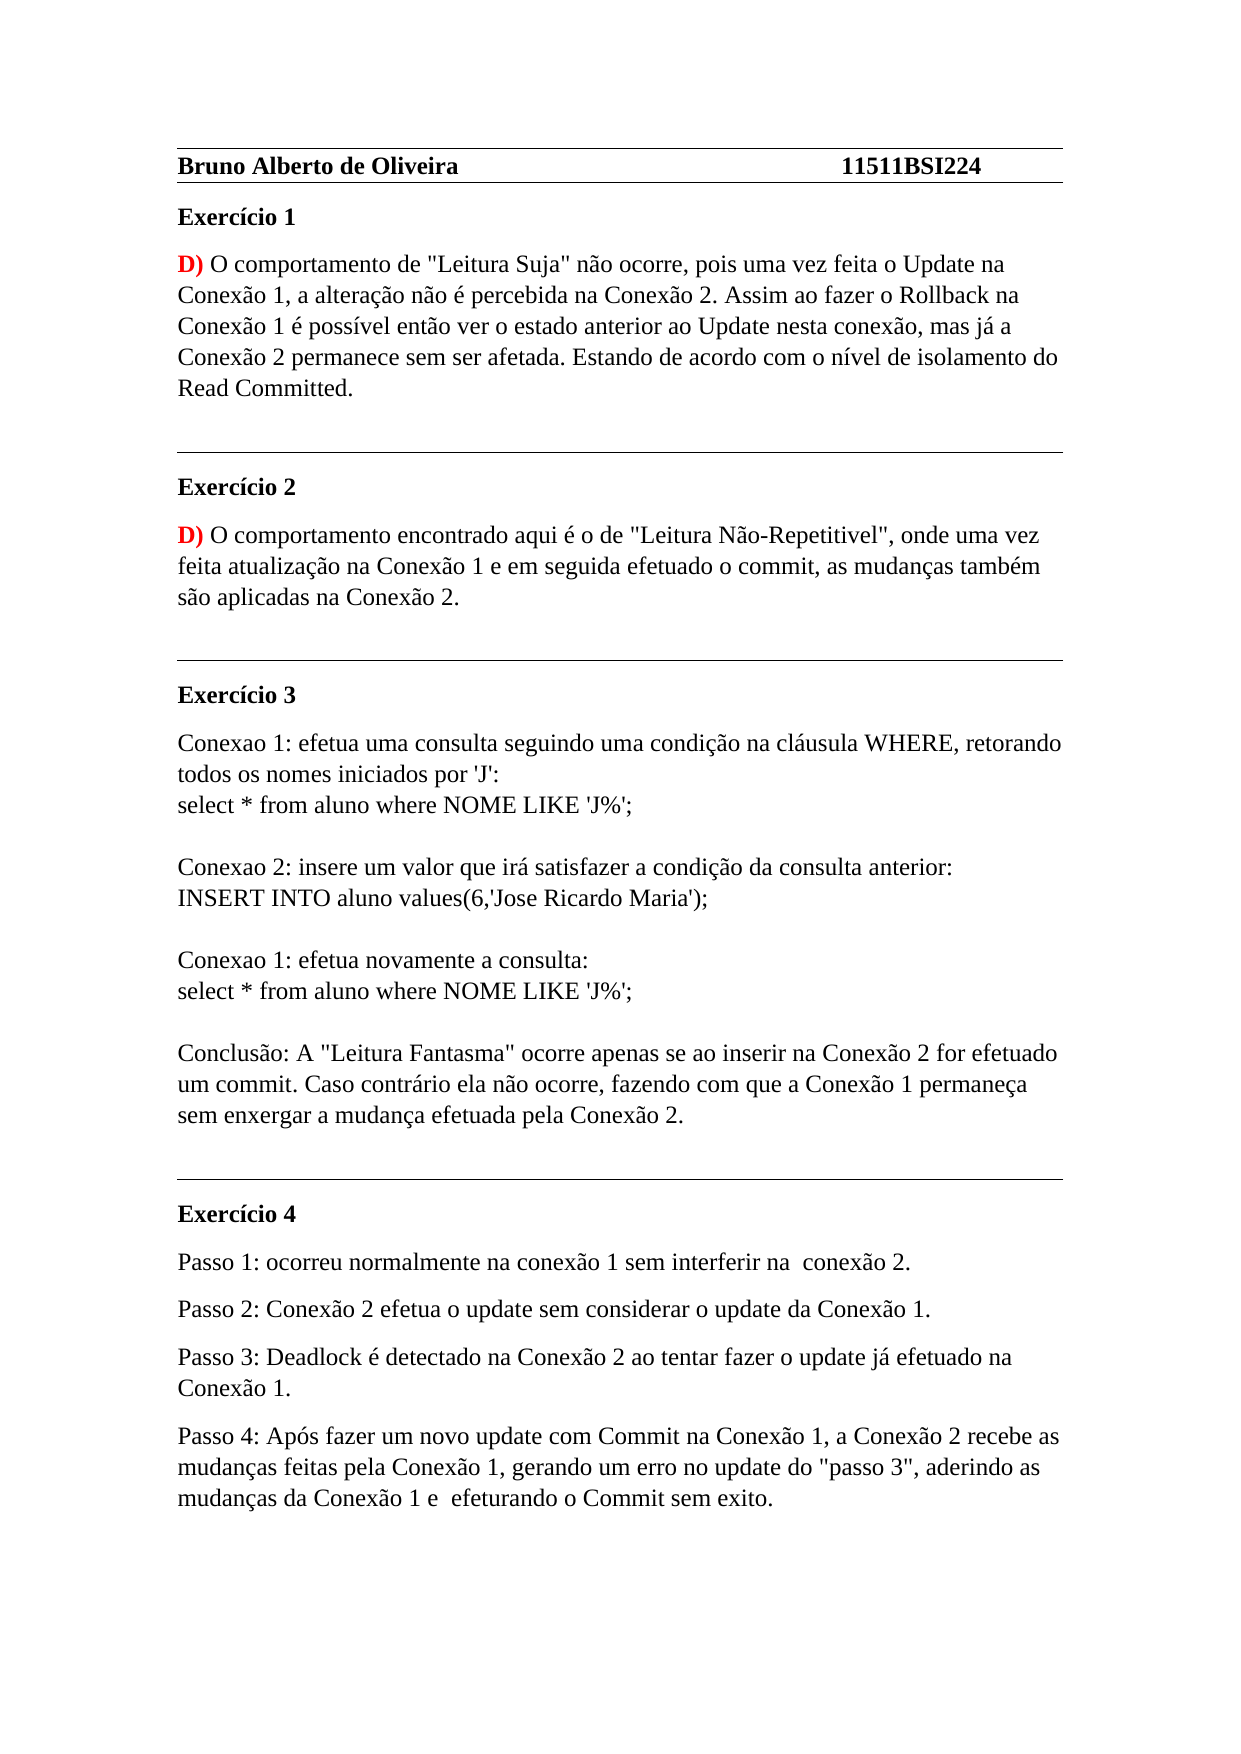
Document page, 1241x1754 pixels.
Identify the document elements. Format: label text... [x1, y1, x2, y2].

text Conexao 2: insere um valor que irá satisfazer a condição da consulta anterior: [177, 852, 1063, 881]
text select * from aluno where NOME LIKE 'J%'; [177, 976, 1063, 1005]
text Conexao 1: efetua uma consulta seguindo uma condição na cláusula WHERE, retorando todos os nomes iniciados por 'J': [177, 728, 1063, 788]
text Conclusão: A "Leitura Fantasma" ocorre apenas se ao inserir na Conexão 2 for efetuado um commit. Caso contrário ela não ocorre, fazendo com que a Conexão 1 permaneça sem enxergar a mudança efetuada pela Conexão 2. [177, 1038, 1063, 1129]
text Exercício 1 [177, 202, 1063, 230]
text Passo 1: ocorreu normalmente na conexão 1 sem interferir na conexão 2. [177, 1247, 1063, 1276]
text Bruno Alberto de Oliveira 11511BSI224 [177, 149, 1063, 182]
text D) O comportamento encontrado aqui é o de "Leitura Não-Repetitivel", onde uma vez feita atualização na Conexão 1 e em seguida efetuado o commit, as mudanças também são aplicadas na Conexão 2. [177, 520, 1063, 611]
text Exercício 4 [177, 1199, 1063, 1228]
text select * from aluno where NOME LIKE 'J%'; [177, 790, 1063, 819]
text Exercício 3 [177, 680, 1063, 709]
text Conexao 1: efetua novamente a consulta: [177, 945, 1063, 974]
text INSERT INTO aluno values(6,'Jose Ricardo Maria'); [177, 883, 1063, 912]
text Passo 4: Após fazer um novo update com Commit na Conexão 1, a Conexão 2 recebe as mudanças feitas pela Conexão 1, gerando um erro no update do "passo 3", aderindo as mudanças da Conexão 1 e efeturando o Commit sem exito. [177, 1421, 1063, 1512]
text Passo 3: Deadlock é detectado na Conexão 2 ao tentar fazer o update já efetuado na Conexão 1. [177, 1342, 1063, 1402]
text Exercício 2 [177, 472, 1063, 501]
text D) O comportamento de "Leitura Suja" não ocorre, pois uma vez feita o Update na Conexão 1, a alteração não é percebida na Conexão 2. Assim ao fazer o Rollback na Conexão 1 é possível então ver o estado anterior ao Update nesta conexão, mas já a Conexão 2 permanece sem ser afetada. Estando de acordo com o nível de isolamento do Read Committed. [177, 249, 1063, 402]
text Passo 2: Conexão 2 efetua o update sem considerar o update da Conexão 1. [177, 1294, 1063, 1323]
